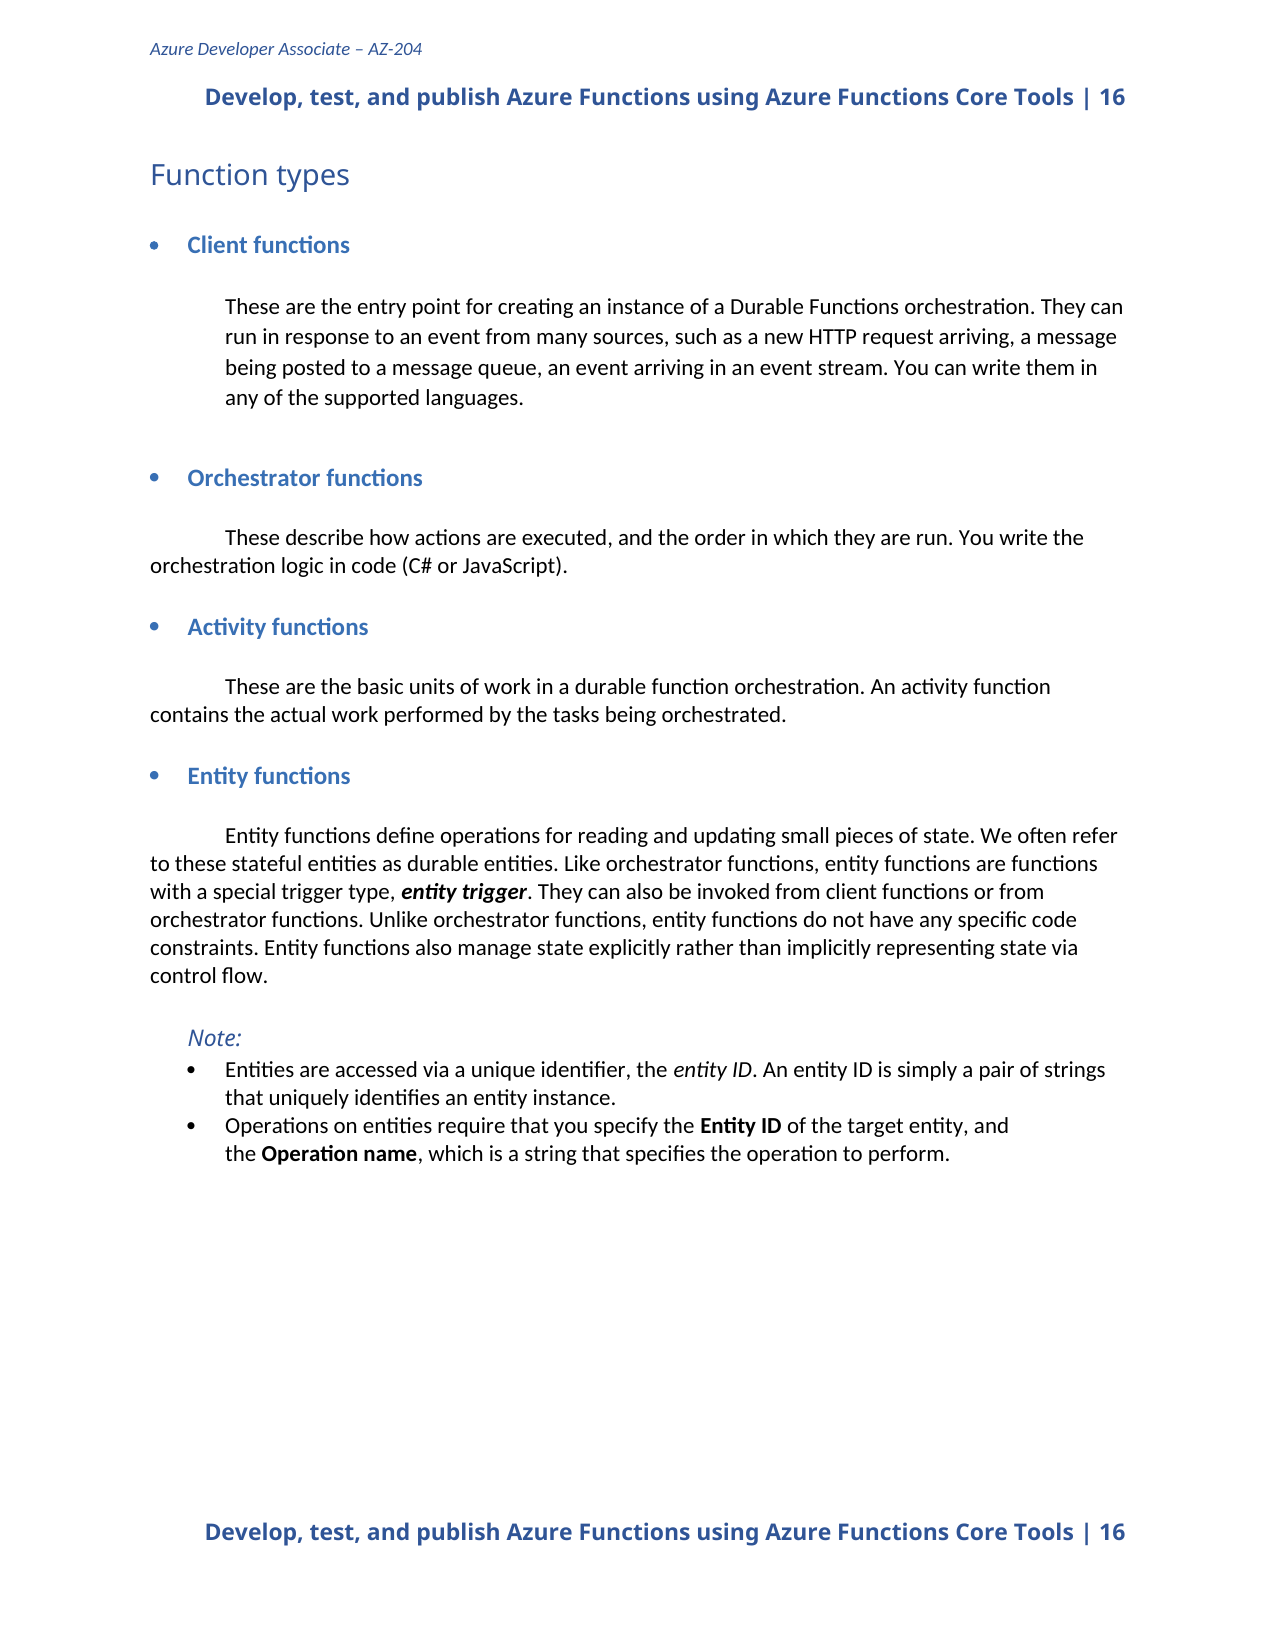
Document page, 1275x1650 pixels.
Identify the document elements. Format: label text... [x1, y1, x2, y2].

list These are the entry point for creating an instance of a Durable Functions orchestration. They can run in response to an event from many sources, such as a new HTTP request arriving, a message being posted to a message queue, an event arriving in an event stream. You can write them in any of the supported languages. [225, 292, 1125, 411]
list Entities are accessed via a unique identifier, the entity ID. An entity ID is simply a pair of strings that uniquely identifies an entity instance. [187, 1055, 1125, 1111]
subtitle Orchestrator functions [150, 462, 1125, 492]
text These are the basic units of work in a durable function orchestration. An activity function contains the actual work performed by the tasks being orchestrated. [150, 672, 1125, 728]
subtitle Note: [150, 1022, 1125, 1053]
subtitle Function types [150, 154, 1125, 194]
text Entity functions define operations for reading and updating small pieces of state. We often refer to these stateful entities as durable entities. Like orchestrator functions, entity functions are functions with a special trigger type, entity trigger. They can also be invoked from client functions or from orchestrator functions. Unlike orchestrator functions, entity functions do not have any specific code constraints. Entity functions also manage state explicitly rather than implicitly representing state via control flow. [150, 821, 1125, 989]
subtitle Client functions [150, 229, 1125, 260]
subtitle Activity functions [150, 611, 1125, 642]
text These describe how actions are executed, and the order in which they are run. You write the orchestration logic in code (C# or JavaScript). [150, 523, 1125, 579]
list Operations on entities require that you specify the Entity ID of the target entity, and the Operation name, which is a string that specifies the operation to perform. [187, 1111, 1125, 1167]
subtitle Entity functions [150, 760, 1125, 791]
